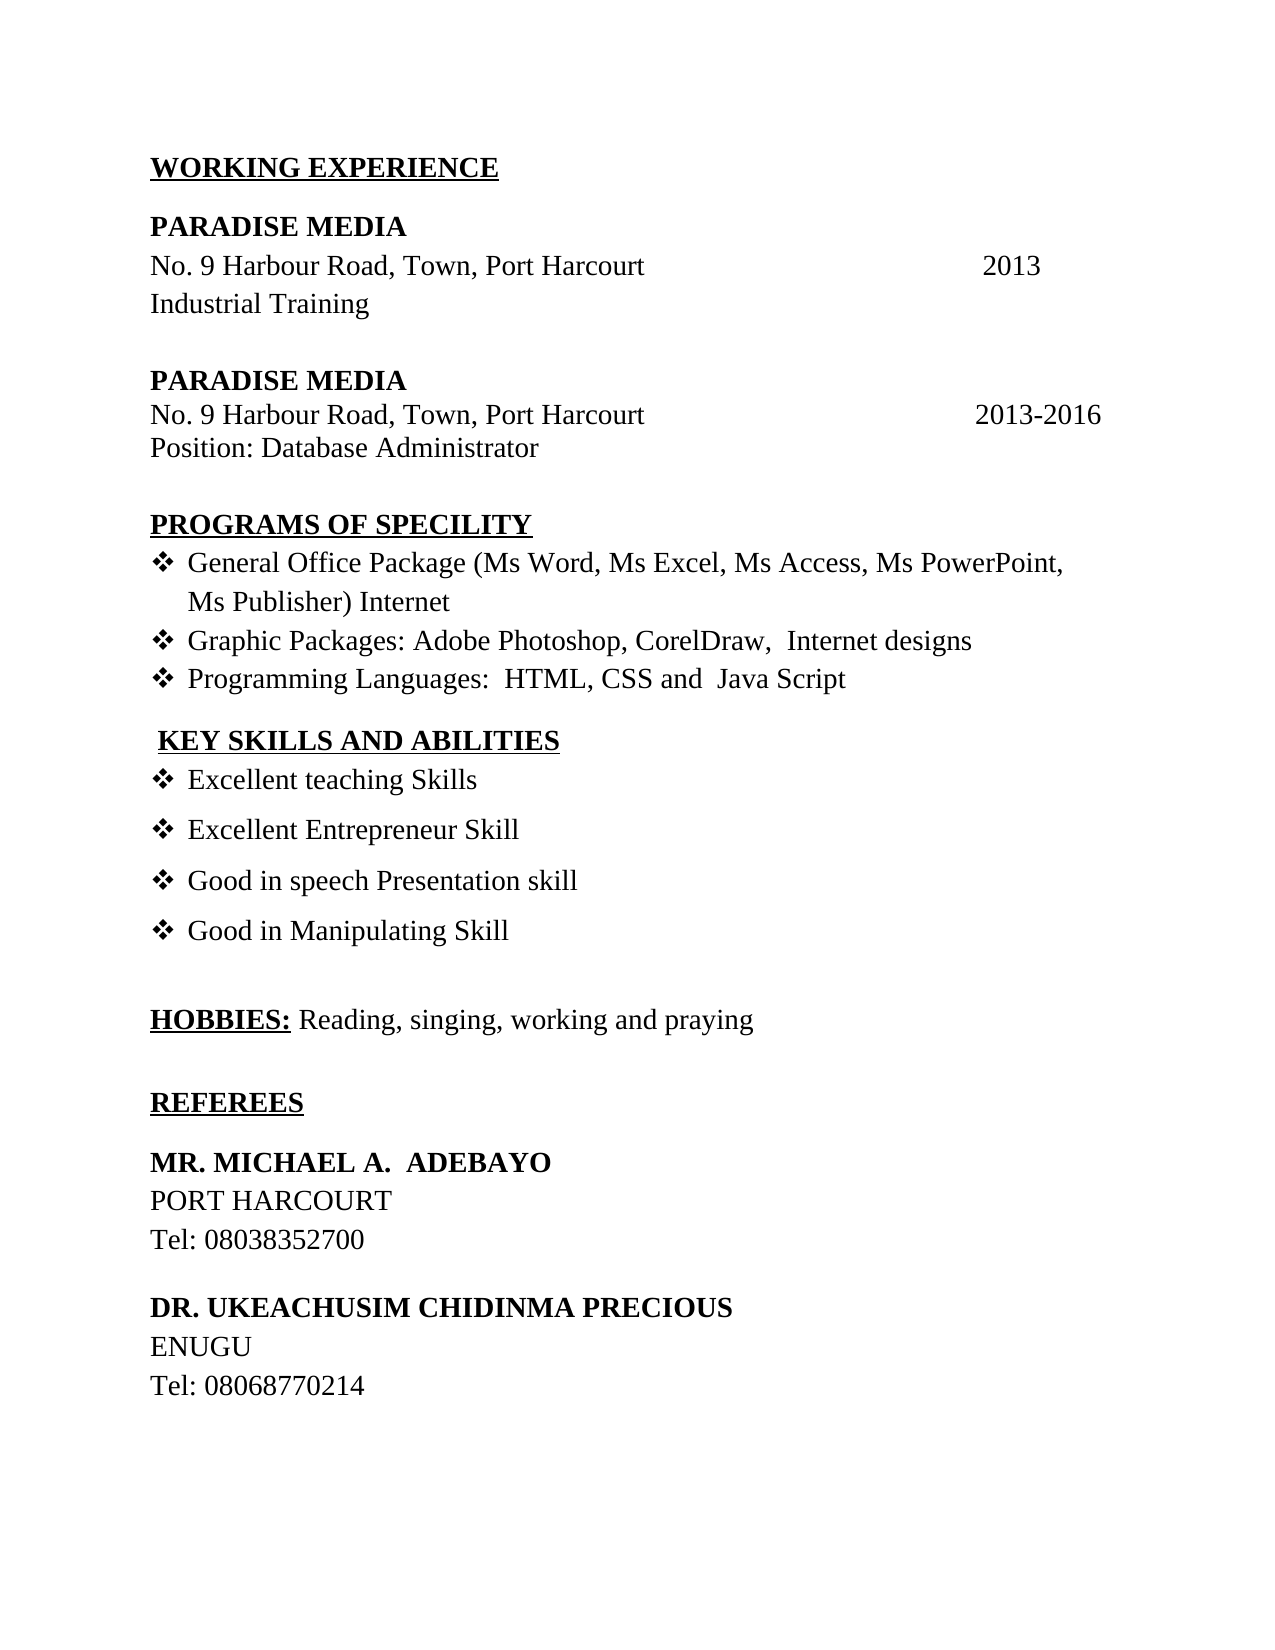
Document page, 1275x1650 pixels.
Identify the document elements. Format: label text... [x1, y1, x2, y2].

list Programming Languages: HTML, CSS and Java Script [150, 661, 1125, 695]
text Position: Database Administrator [150, 431, 1125, 464]
text ENUGU [150, 1329, 1125, 1363]
text HOBBIES: Reading, singing, working and praying [150, 1002, 1125, 1036]
text No. 9 Harbour Road, Town, Port Harcourt 2013 [150, 248, 1125, 281]
text PROGRAMS OF SPECILITY [150, 507, 1125, 541]
text KEY SKILLS AND ABILITIES [150, 723, 1125, 757]
text DR. UKEACHUSIM CHIDINMA PRECIOUS [150, 1291, 1125, 1324]
list Good in Manipulating Skill [150, 913, 1125, 947]
text REFEREES [150, 1085, 1125, 1119]
text No. 9 Harbour Road, Town, Port Harcourt 2013-2016 [150, 397, 1125, 431]
text MR. MICHAEL A. ADEBAYO [150, 1145, 1125, 1178]
text PARADISE MEDIA [150, 209, 1125, 243]
list General Office Package (Ms Word, Ms Excel, Ms Access, Ms PowerPoint, [150, 546, 1125, 579]
text Industrial Training [150, 286, 1125, 320]
list Ms Publisher) Internet [187, 584, 1125, 618]
text PARADISE MEDIA [150, 363, 1125, 397]
text Tel: 08038352700 [150, 1222, 1125, 1255]
list Excellent teaching Skills [150, 762, 1125, 796]
text Tel: 08068770214 [150, 1368, 1125, 1401]
list Good in speech Presentation skill [150, 863, 1125, 897]
text PORT HARCOURT [150, 1183, 1125, 1217]
list Excellent Entrepreneur Skill [150, 812, 1125, 846]
list Graphic Packages: Adobe Photoshop, CorelDraw, Internet designs [150, 623, 1125, 656]
text WORKING EXPERIENCE [150, 150, 1125, 183]
